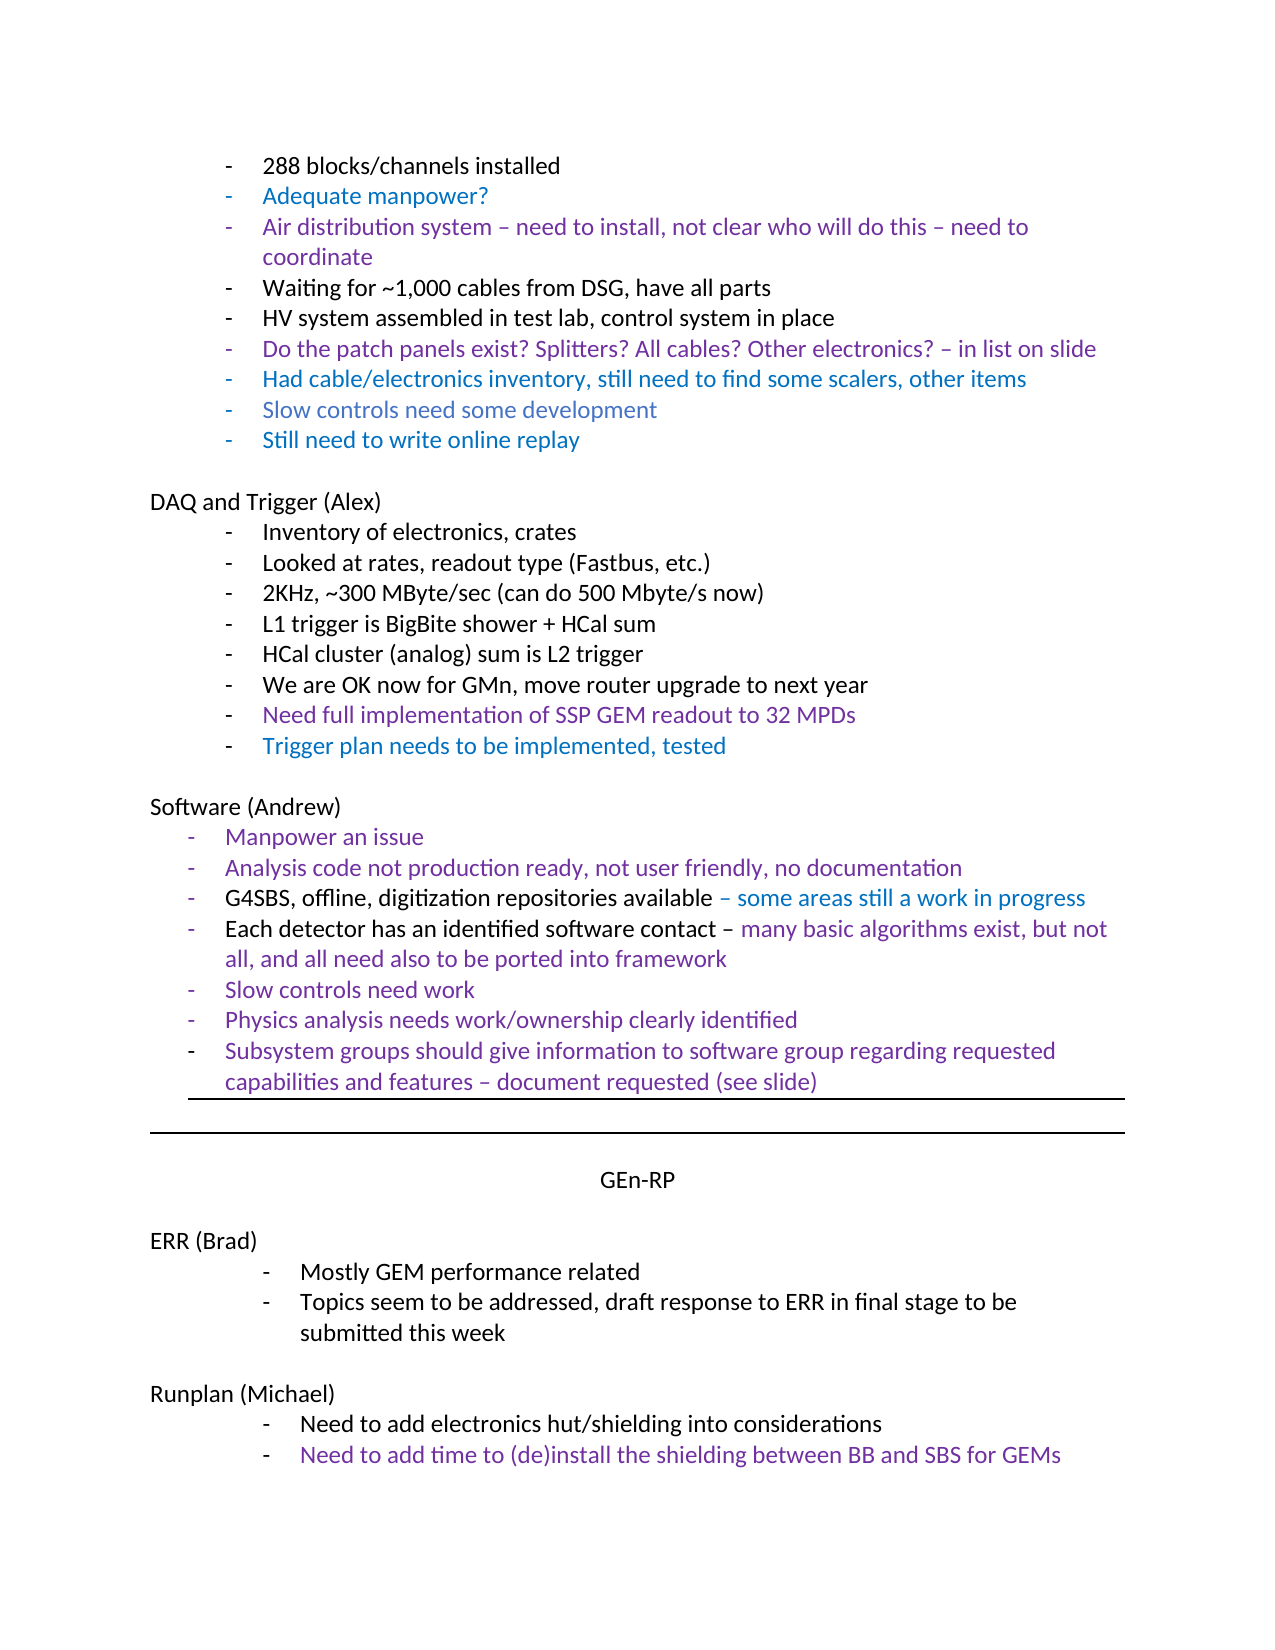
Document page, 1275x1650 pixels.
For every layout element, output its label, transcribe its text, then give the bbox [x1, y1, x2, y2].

list G4SBS, offline, digitization repositories available – some areas still a work in progress [187, 882, 1125, 913]
list Adequate manpower? [225, 181, 1125, 211]
text DAQ and Trigger (Alex) [150, 486, 1125, 516]
list Slow controls need some development [225, 394, 1125, 425]
list Need to add time to (de)install the shielding between BB and SBS for GEMs [262, 1439, 1125, 1470]
list Subsystem groups should give information to software group regarding requested capabilities and features – document requested (see slide) [187, 1035, 1125, 1100]
list We are OK now for GMn, move router upgrade to next year [225, 669, 1125, 699]
text Software (Andrew) [150, 791, 1125, 821]
list Mostly GEM performance related [262, 1256, 1125, 1287]
list 2KHz, ~300 MByte/sec (can do 500 Mbyte/s now) [225, 577, 1125, 608]
list Each detector has an identified software contact – many basic algorithms exist, but not all, and all need also to be ported into framework [187, 913, 1125, 974]
list Physics analysis needs work/ownership clearly identified [187, 1004, 1125, 1035]
list Still need to write online replay [225, 425, 1125, 455]
list Had cable/electronics inventory, still need to find some scalers, other items [225, 364, 1125, 394]
list HCal cluster (analog) sum is L2 trigger [225, 638, 1125, 669]
list 288 blocks/channels installed [225, 150, 1125, 181]
text GEn-RP [150, 1164, 1125, 1195]
text Runplan (Michael) [150, 1378, 1125, 1409]
list Topics seem to be addressed, draft response to ERR in final stage to be submitted this week [262, 1287, 1125, 1348]
list Need to add electronics hut/shielding into considerations [262, 1409, 1125, 1439]
list Inventory of electronics, crates [225, 516, 1125, 547]
list Analysis code not production ready, not user friendly, no documentation [187, 852, 1125, 882]
text ERR (Brad) [150, 1226, 1125, 1256]
list Trigger plan needs to be implemented, tested [225, 730, 1125, 760]
list HV system assembled in test lab, control system in place [225, 303, 1125, 333]
list L1 trigger is BigBite shower + HCal sum [225, 608, 1125, 638]
list Slow controls need work [187, 974, 1125, 1004]
list Air distribution system – need to install, not clear who will do this – need to coordinate [225, 211, 1125, 272]
list Need full implementation of SSP GEM readout to 32 MPDs [225, 699, 1125, 730]
list Waiting for ~1,000 cables from DSG, have all parts [225, 272, 1125, 303]
list Do the patch panels exist? Splitters? All cables? Other electronics? – in list on slide [225, 333, 1125, 364]
list Manpower an issue [187, 821, 1125, 852]
list Looked at rates, readout type (Fastbus, etc.) [225, 547, 1125, 577]
